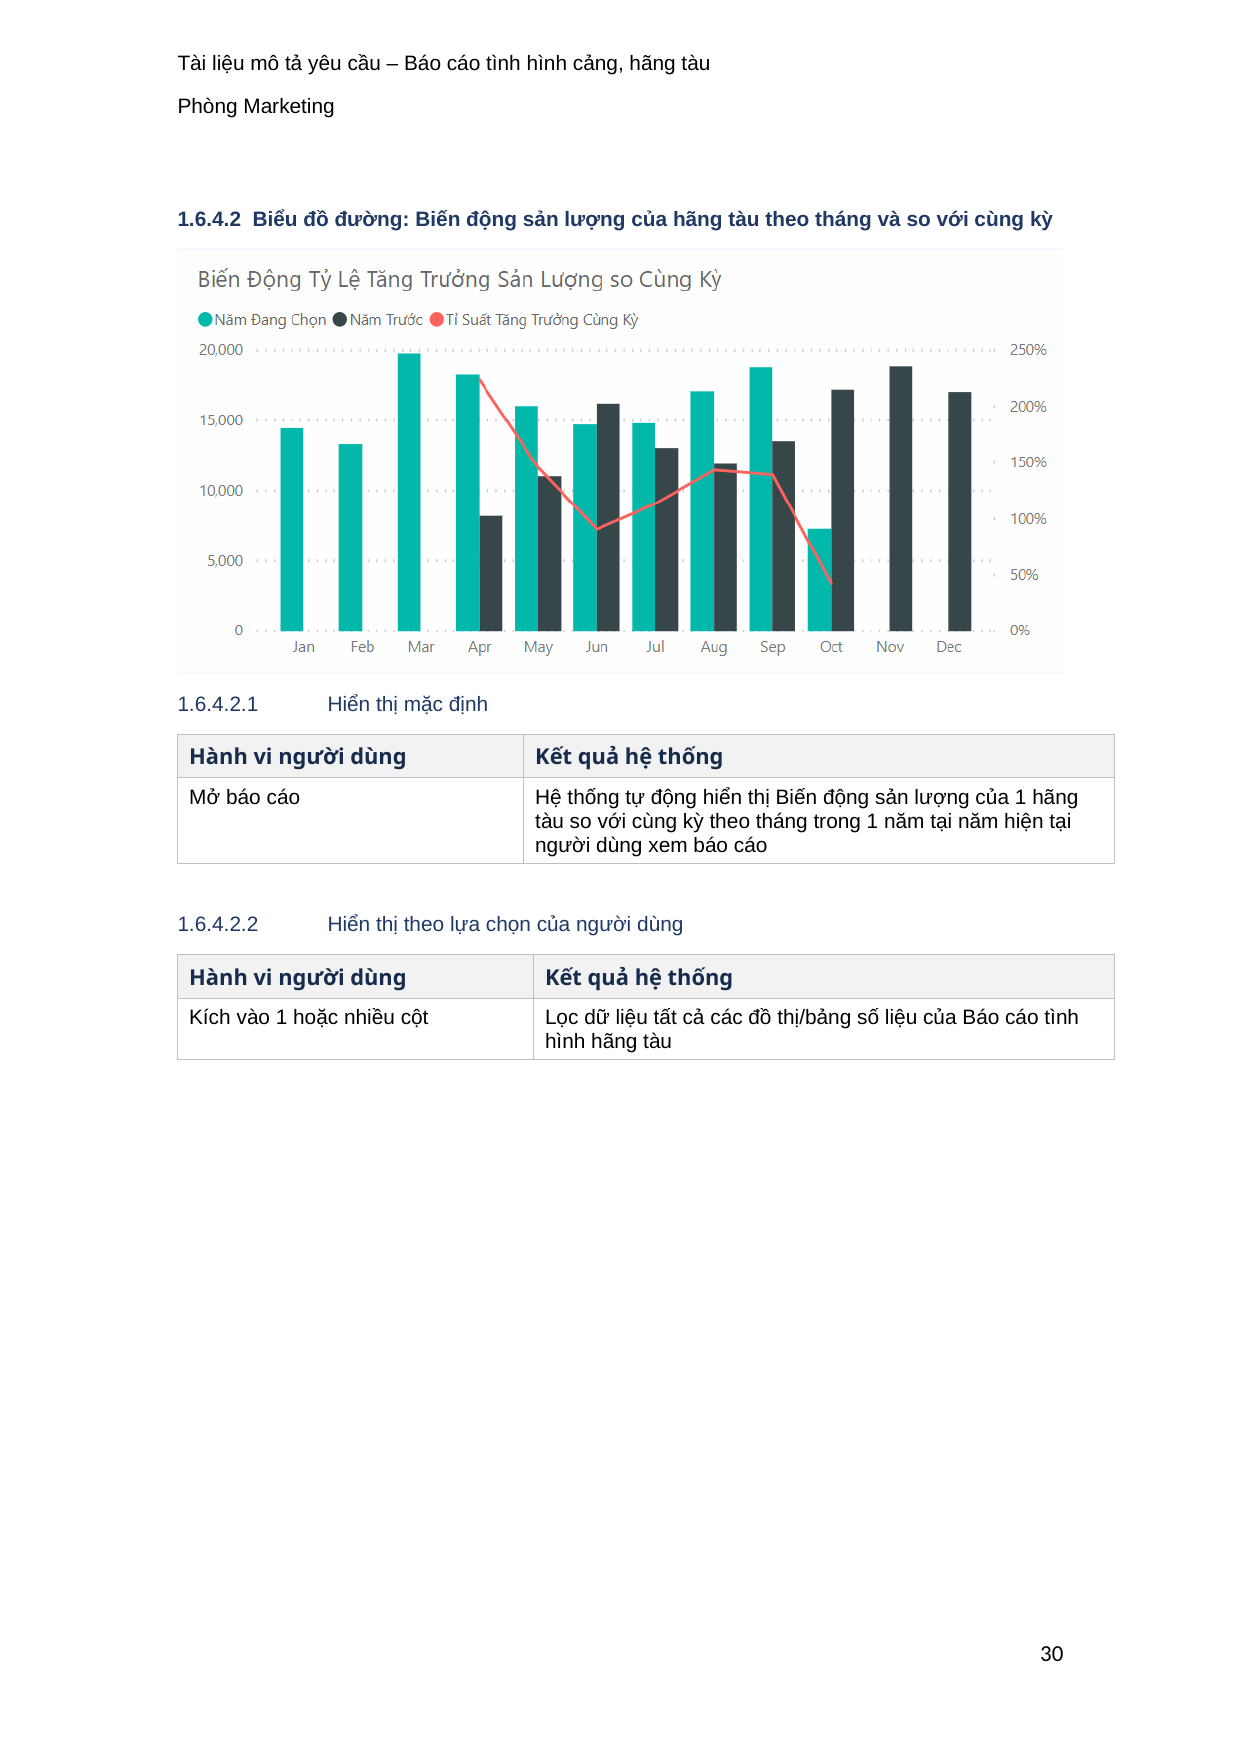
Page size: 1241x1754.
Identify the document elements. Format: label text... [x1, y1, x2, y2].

table_header Kết quả hệ thống [534, 955, 1114, 998]
subtitle Hiển thị theo lựa chọn của người dùng [177, 912, 1063, 936]
table_cell Hệ thống tự động hiển thị Biến động sản lượng của 1 hãng tàu so với cùng kỳ theo tháng trong 1 năm tại năm hiện tại người dùng xem báo cáo [524, 778, 1114, 863]
picture [177, 248, 1064, 674]
table_cell Kích vào 1 hoặc nhiều cột [178, 999, 533, 1059]
table_header Kết quả hệ thống [524, 735, 1114, 777]
table_cell Mở báo cáo [178, 778, 523, 863]
subtitle Hiển thị mặc định [177, 692, 1063, 716]
table_header Hành vi người dùng [178, 955, 533, 998]
table_cell Lọc dữ liệu tất cả các đồ thị/bảng số liệu của Báo cáo tình hình hãng tàu [534, 999, 1114, 1059]
subtitle Biểu đồ đường: Biến động sản lượng của hãng tàu theo tháng và so với cùng kỳ [177, 207, 1063, 231]
table_header Hành vi người dùng [178, 735, 523, 777]
